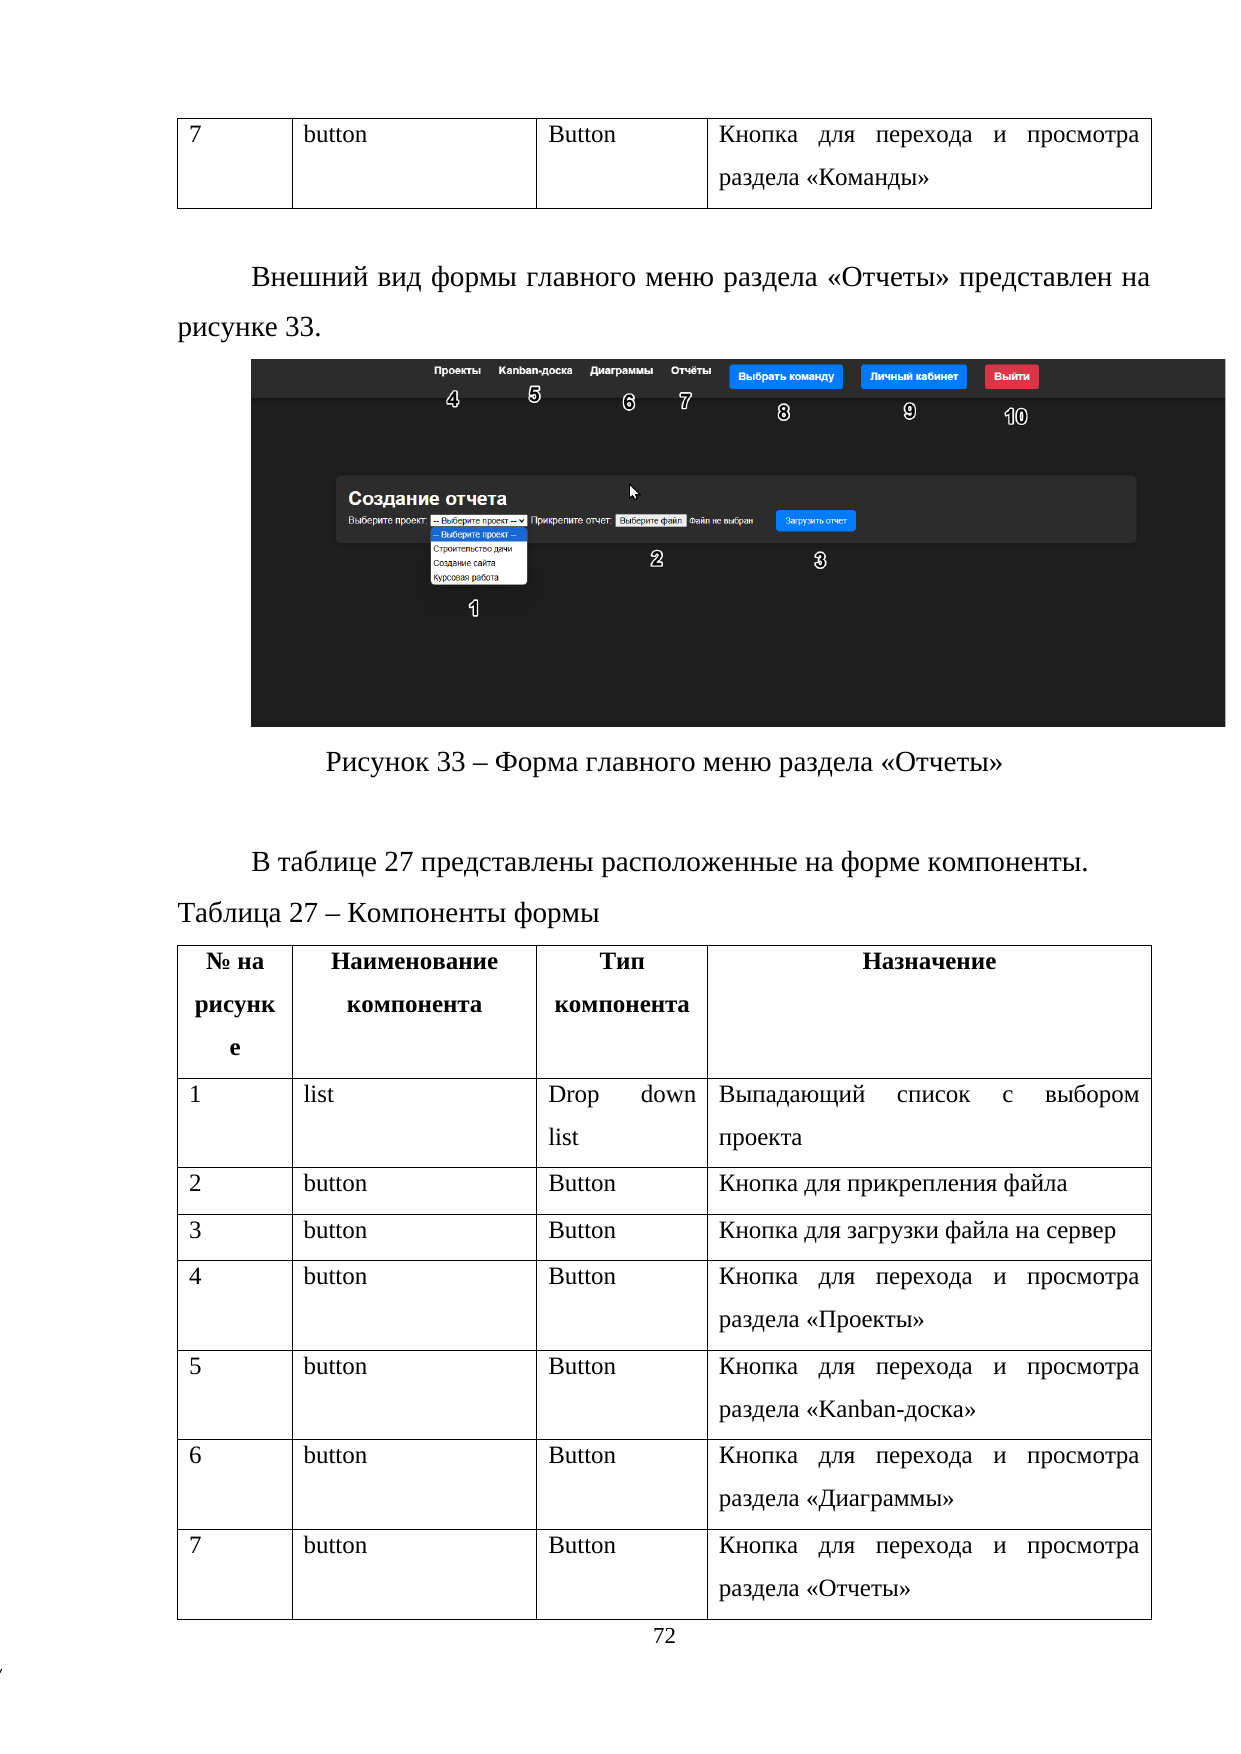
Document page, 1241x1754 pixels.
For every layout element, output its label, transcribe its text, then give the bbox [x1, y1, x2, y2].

table_cell 7 [178, 1530, 292, 1618]
picture [251, 359, 1226, 727]
table_cell Button [537, 1530, 707, 1618]
table_cell Кнопка для перехода и просмотра раздела «Команды» [708, 119, 1151, 208]
table_cell Button [537, 1261, 707, 1350]
table_cell Кнопка для перехода и просмотра раздела «Kanban-доска» [708, 1351, 1151, 1439]
table_cell Кнопка для перехода и просмотра раздела «Проекты» [708, 1261, 1151, 1350]
table_header Тип компонента [537, 946, 707, 1078]
table_cell button [293, 1530, 536, 1618]
table_cell Button [537, 1168, 707, 1214]
table_header Назначение [708, 946, 1151, 1078]
table_cell button [293, 1351, 536, 1439]
table_cell Button [537, 1440, 707, 1529]
table_cell button [293, 119, 536, 208]
table_cell 3 [178, 1215, 292, 1260]
table_cell Выпадающий список с выбором проекта [708, 1079, 1151, 1167]
table_cell 2 [178, 1168, 292, 1214]
table_cell button [293, 1168, 536, 1214]
table_cell button [293, 1440, 536, 1529]
table_cell 7 [178, 119, 292, 208]
table_cell 6 [178, 1440, 292, 1529]
table_cell Кнопка для прикрепления файла [708, 1168, 1151, 1214]
table_cell 4 [178, 1261, 292, 1350]
table_cell Button [537, 1215, 707, 1260]
table_cell list [293, 1079, 536, 1167]
text Таблица 27 – Компоненты формы [177, 895, 1152, 928]
table_cell Button [537, 119, 707, 208]
table_cell button [293, 1215, 536, 1260]
table_header № на рисунке [178, 946, 292, 1078]
table_cell Кнопка для загрузки файла на сервер [708, 1215, 1151, 1260]
table_cell Кнопка для перехода и просмотра раздела «Отчеты» [708, 1530, 1151, 1618]
table_cell Drop down list [537, 1079, 707, 1167]
table_cell button [293, 1261, 536, 1350]
table_cell 1 [178, 1079, 292, 1167]
text Рисунок 33 – Форма главного меню раздела «Отчеты» [177, 744, 1152, 777]
text Внешний вид формы главного меню раздела «Отчеты» представлен на рисунке 33. [177, 259, 1152, 343]
table_header Наименование компонента [293, 946, 536, 1078]
table_cell Button [537, 1351, 707, 1439]
table_cell 5 [178, 1351, 292, 1439]
table_cell Кнопка для перехода и просмотра раздела «Диаграммы» [708, 1440, 1151, 1529]
text В таблице 27 представлены расположенные на форме компоненты. [177, 844, 1152, 878]
